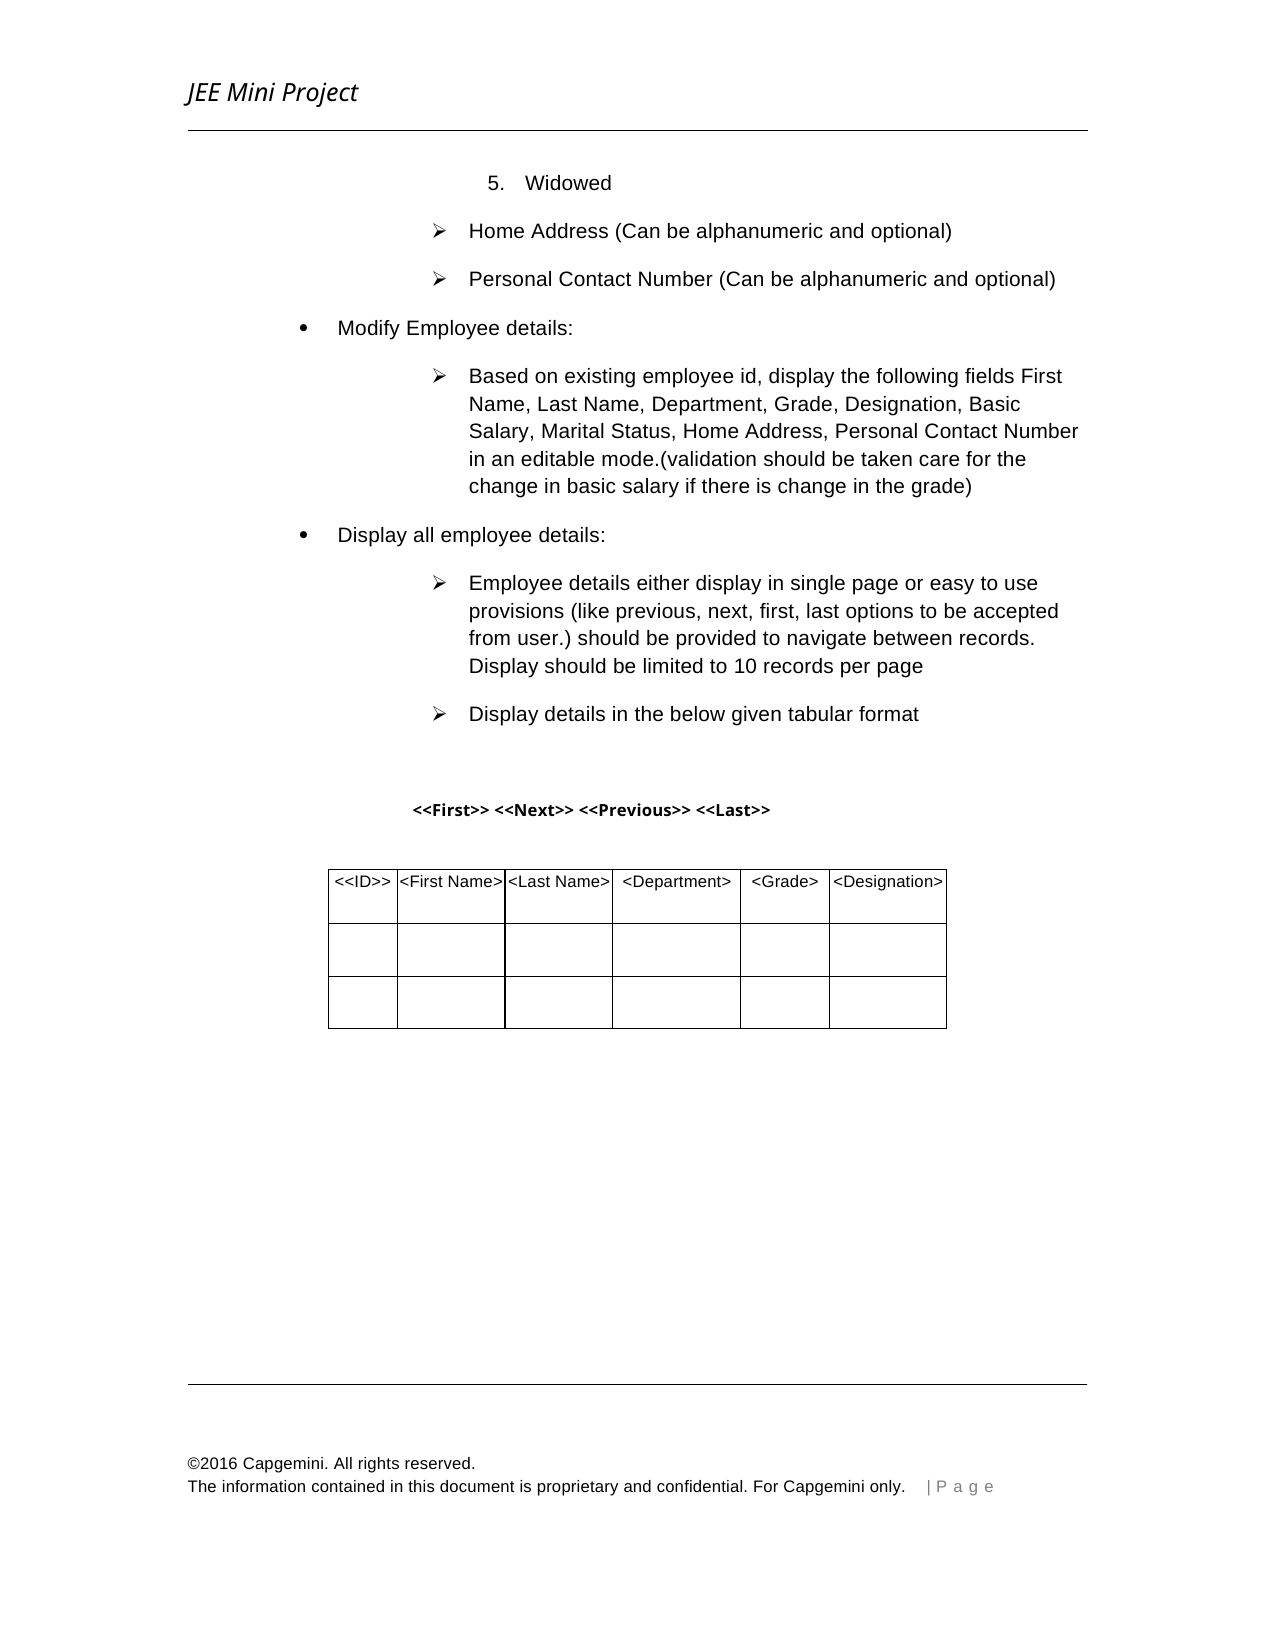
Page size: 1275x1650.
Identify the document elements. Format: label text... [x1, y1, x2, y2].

list Home Address (Can be alphanumeric and optional) [431, 219, 1087, 243]
table_cell [329, 924, 397, 976]
table_header <<ID>> [329, 870, 397, 923]
list Modify Employee details: [300, 316, 1087, 340]
list Display details in the below given tabular format [431, 702, 1087, 726]
list Personal Contact Number (Can be alphanumeric and optional) [431, 267, 1087, 291]
table_cell [506, 977, 612, 1028]
list Widowed [487, 171, 1087, 194]
table_cell [613, 977, 740, 1028]
list Employee details either display in single page or easy to use provisions (like previous, next, first, last options to be accepted from user.) should be provided to navigate between records. Display should be limited to 10 records per page [431, 571, 1087, 678]
table_cell [398, 924, 504, 976]
list Based on existing employee id, display the following fields First Name, Last Name, Department, Grade, Designation, Basic Salary, Marital Status, Home Address, Personal Contact Number in an editable mode.(validation should be taken care for the change in basic salary if there is change in the grade) [431, 364, 1087, 498]
table_header <Last Name> [506, 870, 612, 923]
table_cell [506, 924, 612, 976]
table_cell [830, 977, 946, 1028]
table_cell [741, 977, 829, 1028]
table_header <Department> [613, 870, 740, 923]
list Display all employee details: [300, 523, 1087, 547]
text <<First>> <<Next>> <<Previous>> <<Last>> [337, 799, 1087, 821]
table_cell [398, 977, 504, 1028]
table_cell [830, 924, 946, 976]
table_header <First Name> [398, 870, 504, 923]
table_header <Grade> [741, 870, 829, 923]
table_header <Designation> [830, 870, 946, 923]
table_cell [613, 924, 740, 976]
table_cell [329, 977, 397, 1028]
table_cell [741, 924, 829, 976]
